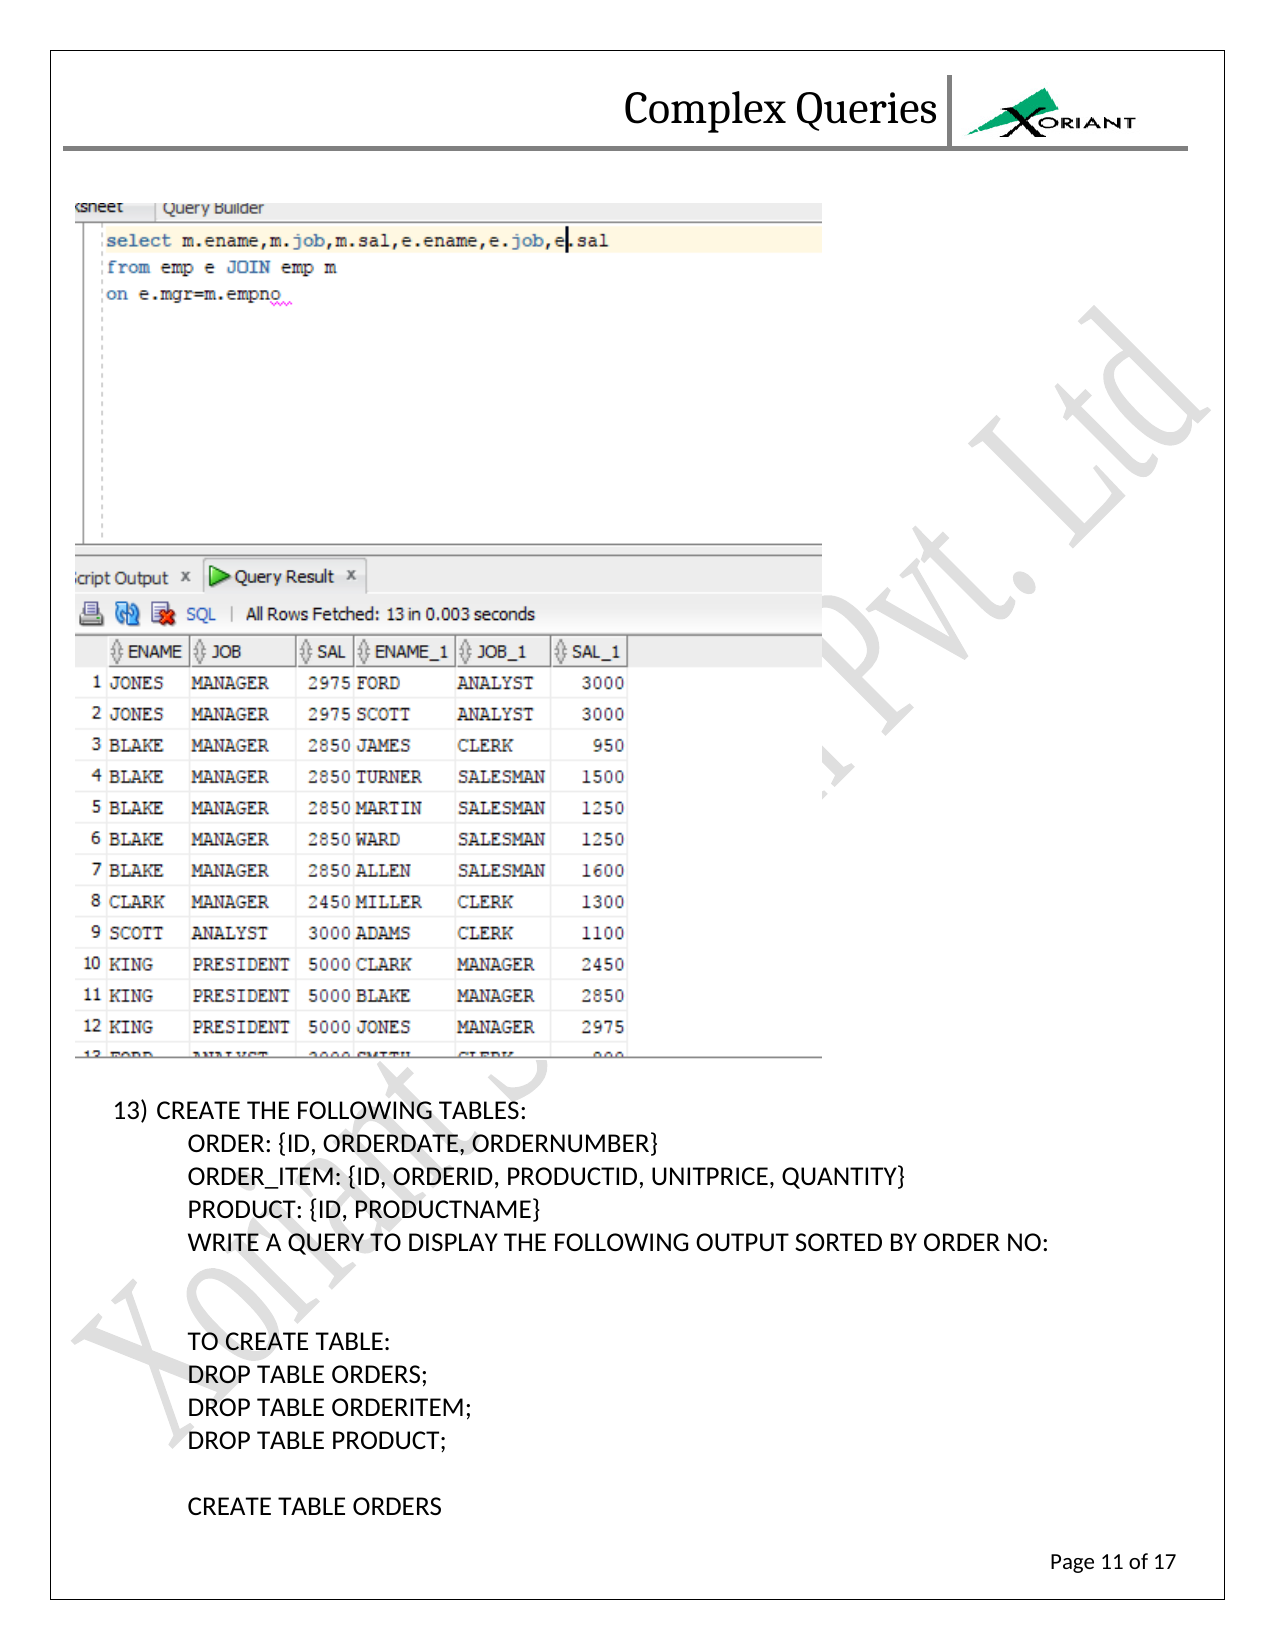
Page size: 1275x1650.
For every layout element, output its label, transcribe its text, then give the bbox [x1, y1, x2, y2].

list Create the following tables: [112, 1093, 1200, 1126]
picture [75, 203, 822, 1060]
list PRODUCT: {Id, ProductName} [187, 1192, 1200, 1225]
picture [961, 82, 1154, 139]
list Write a query to display the following output sorted by order no: [187, 1225, 1200, 1258]
list DROP TABLE ORDERITEM; [187, 1390, 1200, 1423]
list TO CREATE TABLE: [187, 1324, 1200, 1357]
list ORDER: {Id, OrderDate, OrderNumber} [187, 1126, 1200, 1159]
list ORDER_ITEM: {Id, OrderId, ProductId, UnitPrice, Quantity} [187, 1159, 1200, 1192]
list DROP TABLE ORDERS; [187, 1357, 1200, 1390]
list DROP TABLE PRODUCT; [187, 1423, 1200, 1456]
list CREATE TABLE ORDERS [187, 1489, 1200, 1522]
